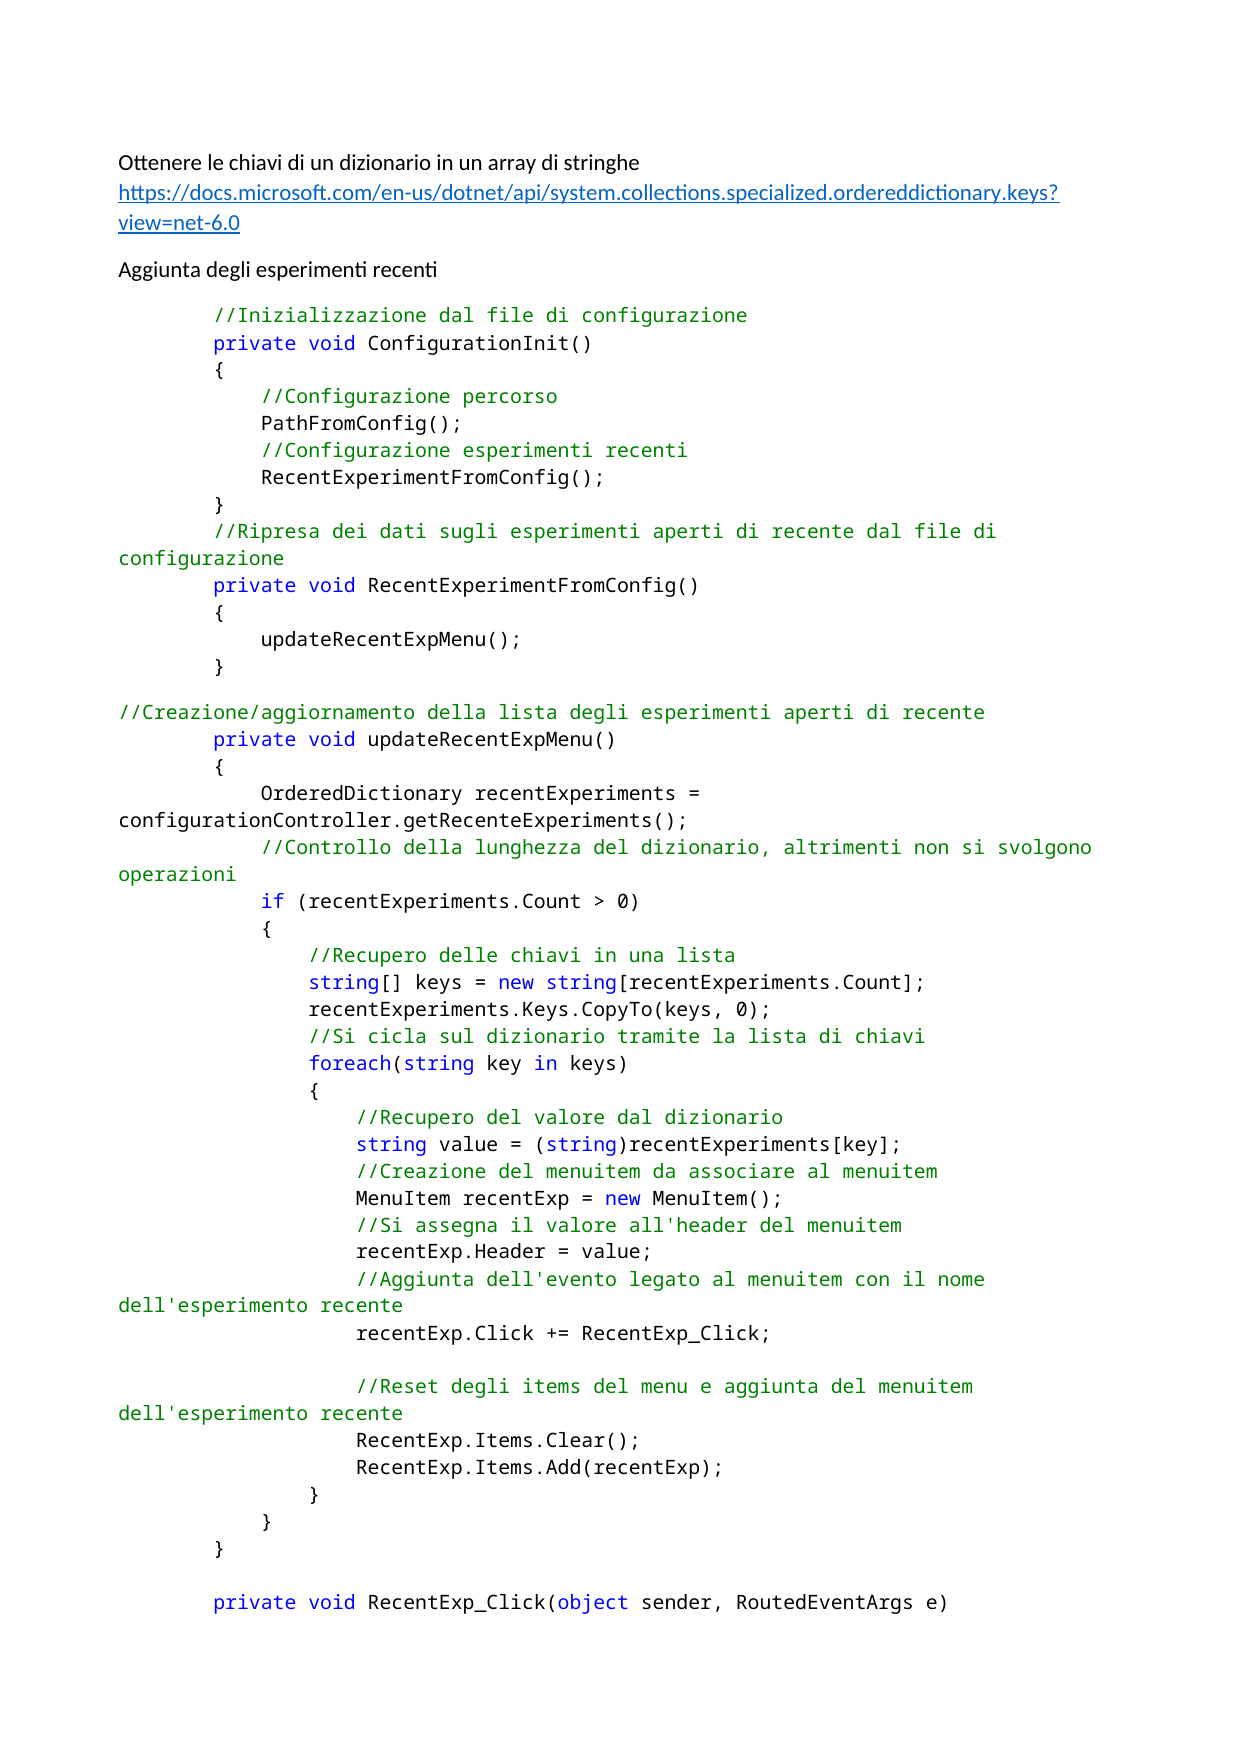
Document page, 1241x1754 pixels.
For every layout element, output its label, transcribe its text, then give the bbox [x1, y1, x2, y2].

text //Creazione del menuitem da associare al menuitem [118, 1157, 1122, 1184]
text //Configurazione esperimenti recenti [118, 437, 1122, 464]
text { [118, 598, 1122, 626]
text MenuItem recentExp = new MenuItem(); [118, 1184, 1122, 1211]
text string[] keys = new string[recentExperiments.Count]; [118, 968, 1122, 995]
text RecentExp.Items.Add(recentExp); [118, 1454, 1122, 1481]
text //Ripresa dei dati sugli esperimenti aperti di recente dal file di configurazione [118, 518, 1122, 572]
text } [118, 1534, 1122, 1562]
text //Recupero del valore dal dizionario [118, 1103, 1122, 1130]
text //Si assegna il valore all'header del menuitem [118, 1211, 1122, 1238]
text string value = (string)recentExperiments[key]; [118, 1130, 1122, 1157]
text //Si cicla sul dizionario tramite la lista di chiavi [118, 1022, 1122, 1049]
text { [118, 356, 1122, 383]
text //Aggiunta dell'evento legato al menuitem con il nome dell'esperimento recente [118, 1265, 1122, 1319]
text Ottenere le chiavi di un dizionario in un array di stringhe https://docs.microsoft.com/en-us/dotnet/api/system.collections.specialized.ordereddictionary.keys?view=net-6.0 [118, 148, 1122, 236]
text } [118, 652, 1122, 679]
text private void ConfigurationInit() [118, 329, 1122, 356]
text PathFromConfig(); [118, 410, 1122, 437]
text updateRecentExpMenu(); [118, 626, 1122, 652]
text recentExp.Click += RecentExp_Click; [118, 1319, 1122, 1346]
text foreach(string key in keys) [118, 1049, 1122, 1076]
text { [118, 1076, 1122, 1103]
text { [118, 914, 1122, 941]
text OrderedDictionary recentExperiments = configurationController.getRecenteExperiments(); [118, 779, 1122, 833]
text private void updateRecentExpMenu() [118, 725, 1122, 752]
text RecentExp.Items.Clear(); [118, 1427, 1122, 1454]
text recentExperiments.Keys.CopyTo(keys, 0); [118, 995, 1122, 1022]
text { [118, 752, 1122, 779]
text Aggiunta degli esperimenti recenti [118, 255, 1122, 283]
text } [118, 491, 1122, 518]
text //Creazione/aggiornamento della lista degli esperimenti aperti di recente [118, 698, 1122, 725]
text //Inizializzazione dal file di configurazione [118, 302, 1122, 329]
text private void RecentExp_Click(object sender, RoutedEventArgs e) [118, 1588, 1122, 1616]
text //Reset degli items del menu e aggiunta del menuitem dell'esperimento recente [118, 1373, 1122, 1427]
text } [118, 1508, 1122, 1534]
text //Controllo della lunghezza del dizionario, altrimenti non si svolgono operazioni [118, 833, 1122, 887]
text recentExp.Header = value; [118, 1238, 1122, 1265]
text if (recentExperiments.Count > 0) [118, 887, 1122, 914]
text //Configurazione percorso [118, 383, 1122, 410]
text //Recupero delle chiavi in una lista [118, 941, 1122, 968]
text RecentExperimentFromConfig(); [118, 464, 1122, 491]
text } [118, 1481, 1122, 1508]
text private void RecentExperimentFromConfig() [118, 572, 1122, 598]
